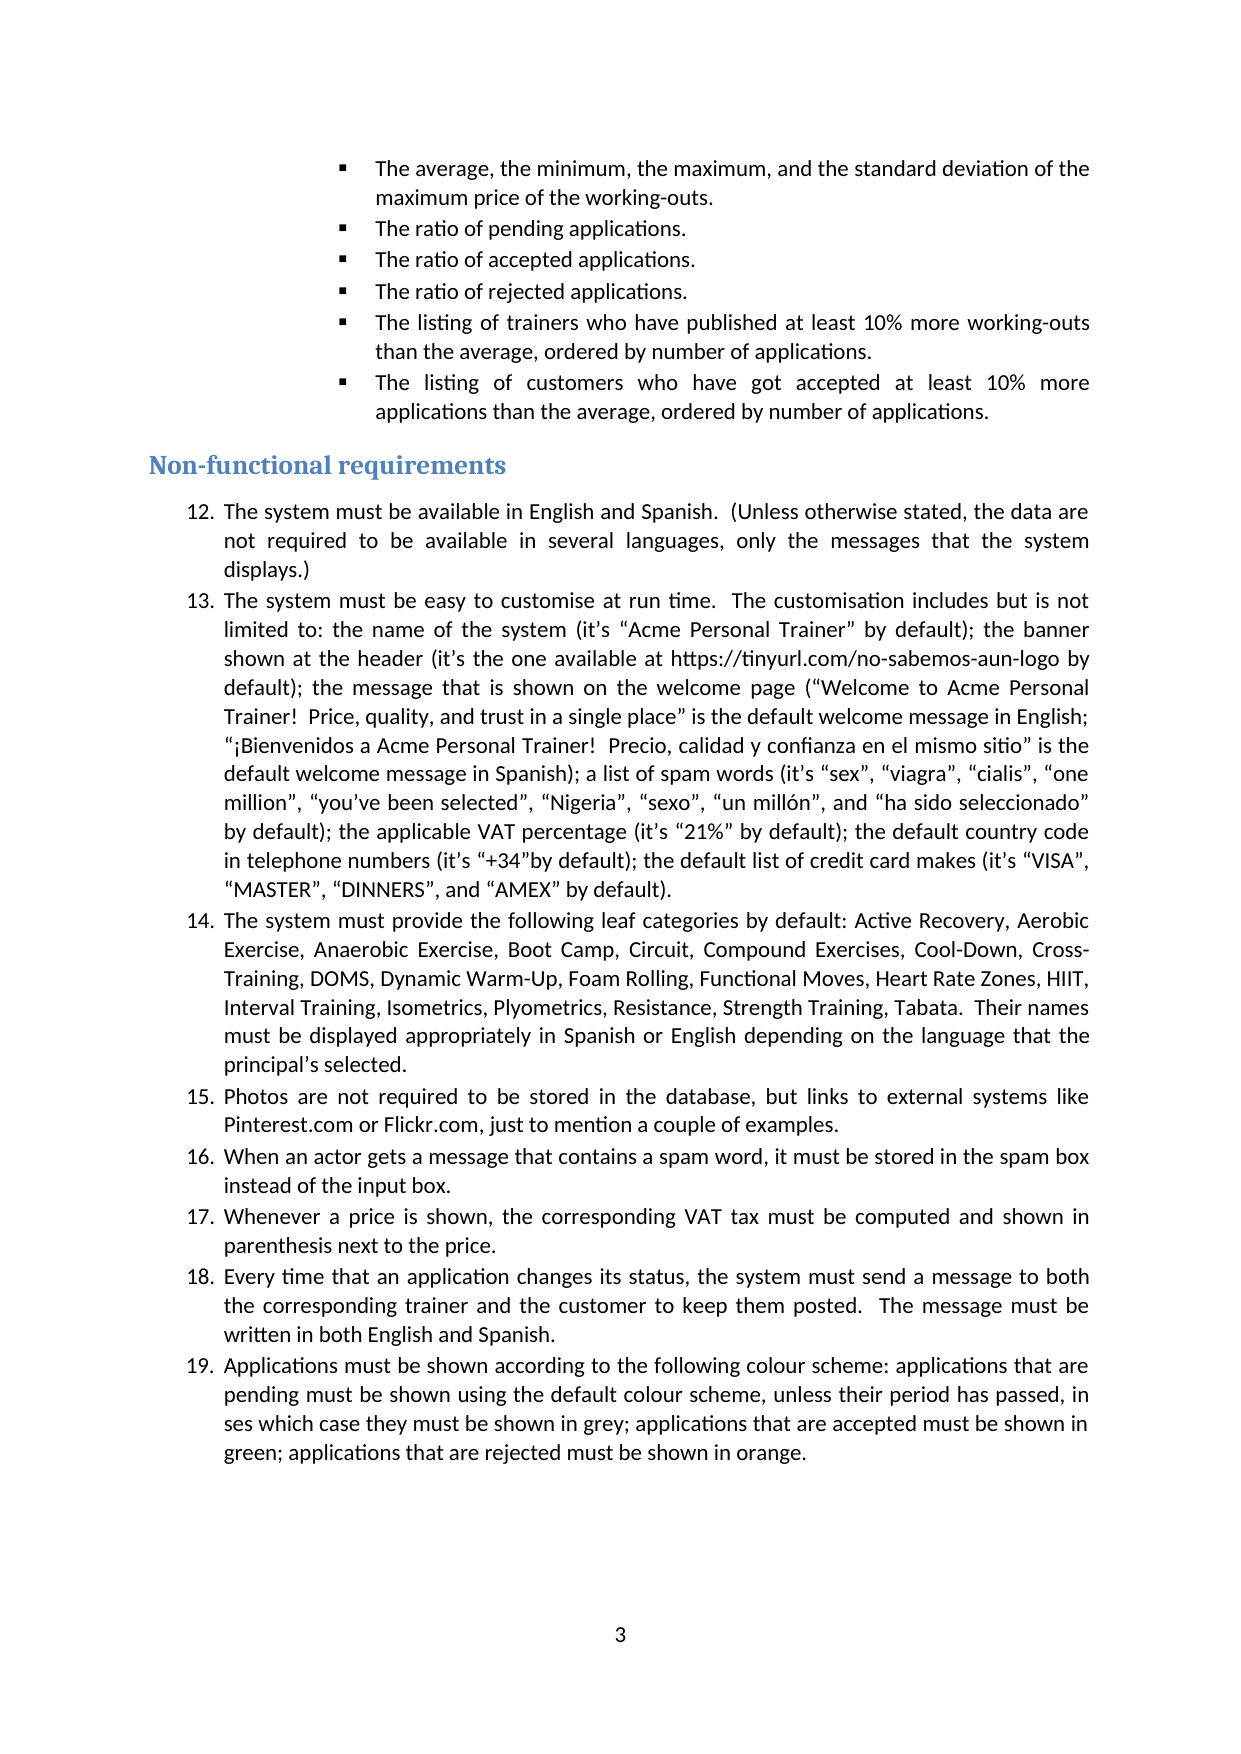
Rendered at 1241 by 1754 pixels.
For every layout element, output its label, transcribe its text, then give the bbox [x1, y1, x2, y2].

list The ratio of rejected applications. [337, 277, 1091, 305]
list The system must provide the following leaf categories by default: Active Recovery, Aerobic Exercise, Anaerobic Exercise, Boot Camp, Circuit, Compound Exercises, Cool-Down, Cross-Training, DOMS, Dynamic Warm-Up, Foam Rolling, Functional Moves, Heart Rate Zones, HIIT, Interval Training, Isometrics, Plyometrics, Resistance, Strength Training, Tabata. Their names must be displayed appropriately in Spanish or English depending on the language that the principal’s selected. [186, 906, 1091, 1078]
list The ratio of pending applications. [337, 214, 1091, 242]
list Applications must be shown according to the following colour scheme: applications that are pending must be shown using the default colour scheme, unless their period has passed, in ses which case they must be shown in grey; applications that are accepted must be shown in green; applications that are rejected must be shown in orange. [186, 1351, 1091, 1466]
list Every time that an application changes its status, the system must send a message to both the corresponding trainer and the customer to keep them posted. The message must be written in both English and Spanish. [186, 1262, 1091, 1348]
subtitle Non-functional requirements [148, 450, 1091, 481]
list When an actor gets a message that contains a spam word, it must be stored in the spam box instead of the input box. [186, 1142, 1091, 1199]
list The system must be available in English and Spanish. (Unless otherwise stated, the data are not required to be available in several languages, only the messages that the system displays.) [186, 497, 1091, 583]
list The listing of customers who have got accepted at least 10% more applications than the average, ordered by number of applications. [337, 368, 1091, 425]
list Photos are not required to be stored in the database, but links to external systems like Pinterest.com or Flickr.com, just to mention a couple of examples. [186, 1082, 1091, 1139]
list The listing of trainers who have published at least 10% more working-outs than the average, ordered by number of applications. [337, 308, 1091, 365]
list Whenever a price is shown, the corresponding VAT tax must be computed and shown in parenthesis next to the price. [186, 1202, 1091, 1259]
list The average, the minimum, the maximum, and the standard deviation of the maximum price of the working-outs. [337, 154, 1091, 211]
list The ratio of accepted applications. [337, 246, 1091, 273]
list The system must be easy to customise at run time. The customisation includes but is not limited to: the name of the system (it’s “Acme Personal Trainer” by default); the banner shown at the header (it’s the one available at https://tinyurl.com/no-sabemos-aun-logo by default); the message that is shown on the welcome page (“Welcome to Acme Personal Trainer! Price, quality, and trust in a single place” is the default welcome message in English; “¡Bienvenidos a Acme Personal Trainer! Precio, calidad y confianza en el mismo sitio” is the default welcome message in Spanish); a list of spam words (it’s “sex”, “viagra”, “cialis”, “one million”, “you’ve been selected”, “Nigeria”, “sexo”, “un millón”, and “ha sido seleccionado” by default); the applicable VAT percentage (it’s “21%” by default); the default country code in telephone numbers (it’s “+34”by default); the default list of credit card makes (it’s “VISA”, “MASTER”, “DINNERS”, and “AMEX” by default). [186, 586, 1091, 903]
